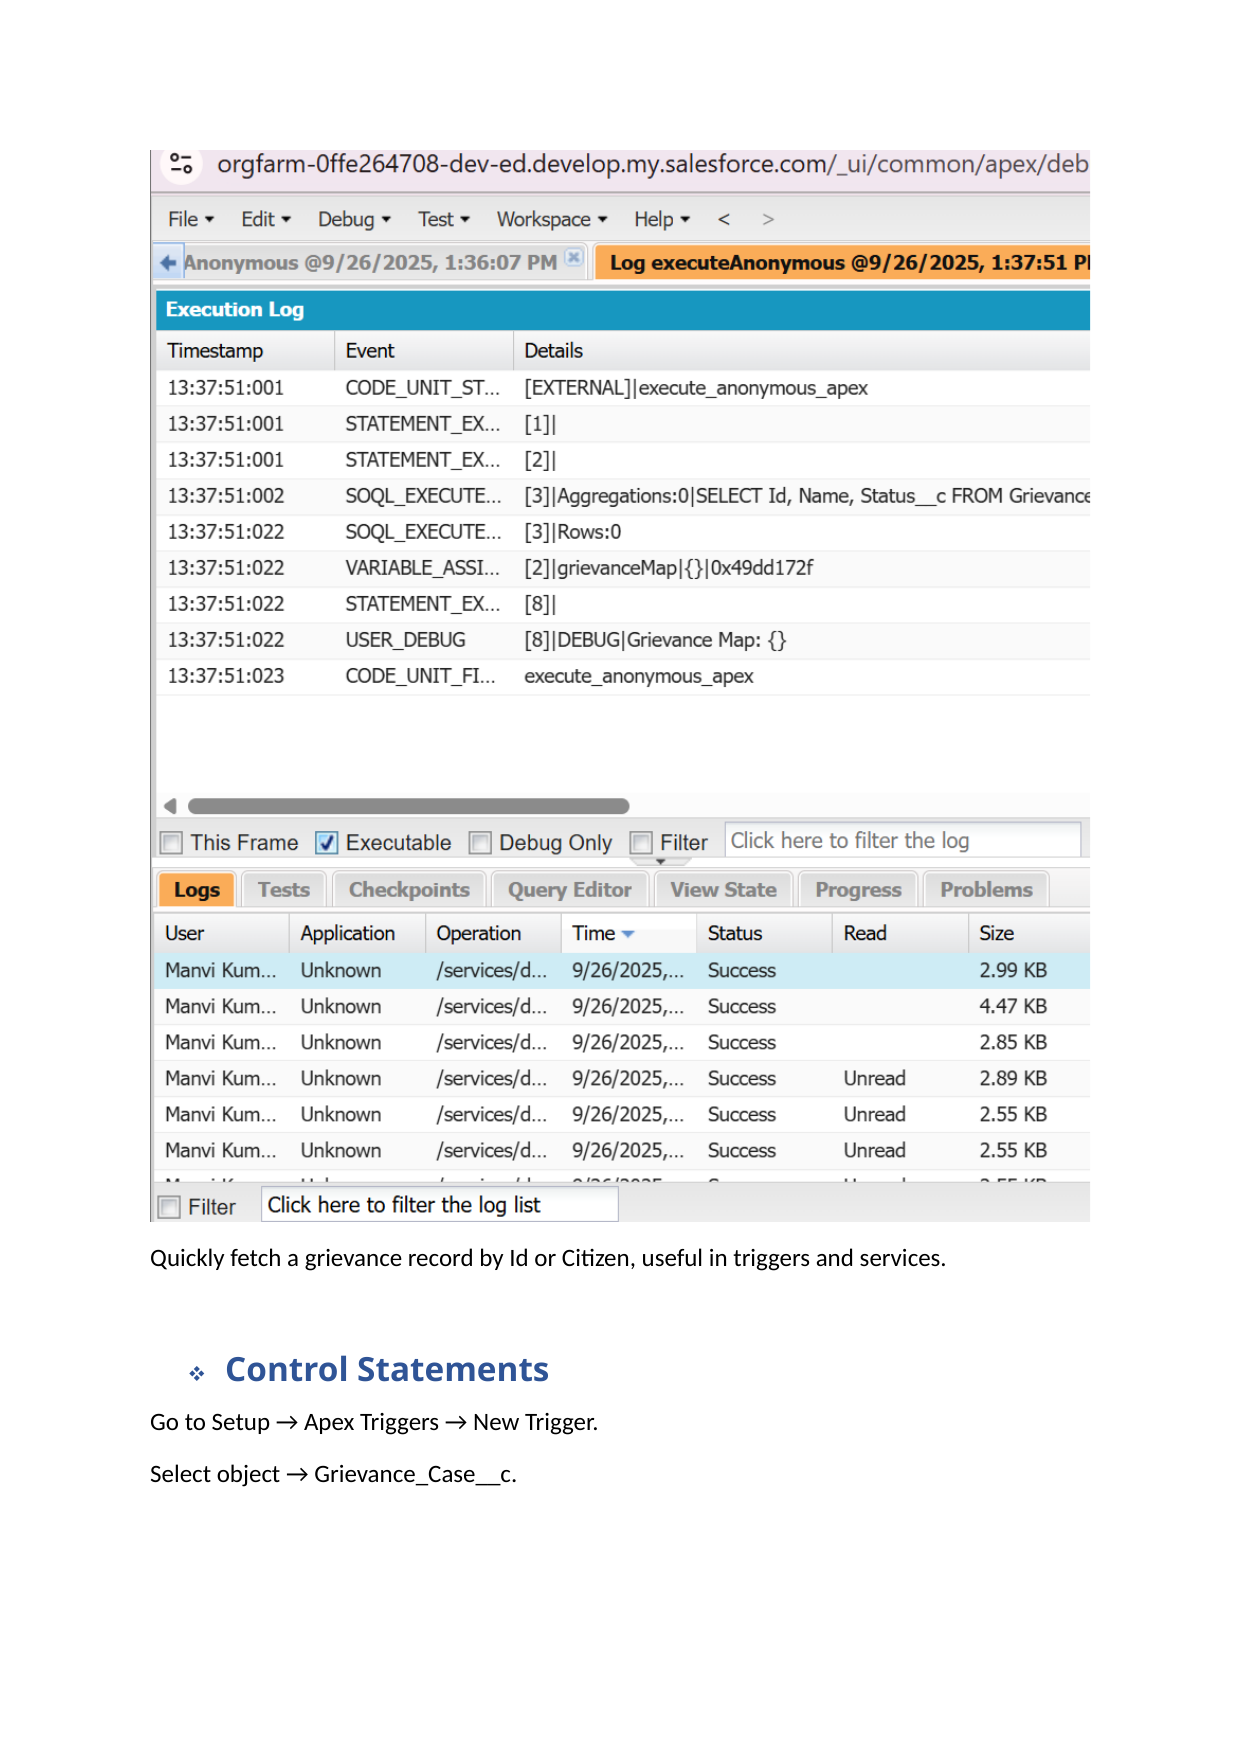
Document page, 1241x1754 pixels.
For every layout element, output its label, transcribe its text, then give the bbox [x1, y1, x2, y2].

picture [150, 150, 1091, 1222]
text Go to Setup → Apex Triggers → New Trigger. [150, 1406, 1090, 1437]
text Select object → Grievance_Case__c. [150, 1458, 1090, 1489]
text Quickly fetch a grievance record by Id or Citizen, useful in triggers and services. [150, 1243, 1090, 1273]
subtitle Control Statements [187, 1346, 1090, 1391]
